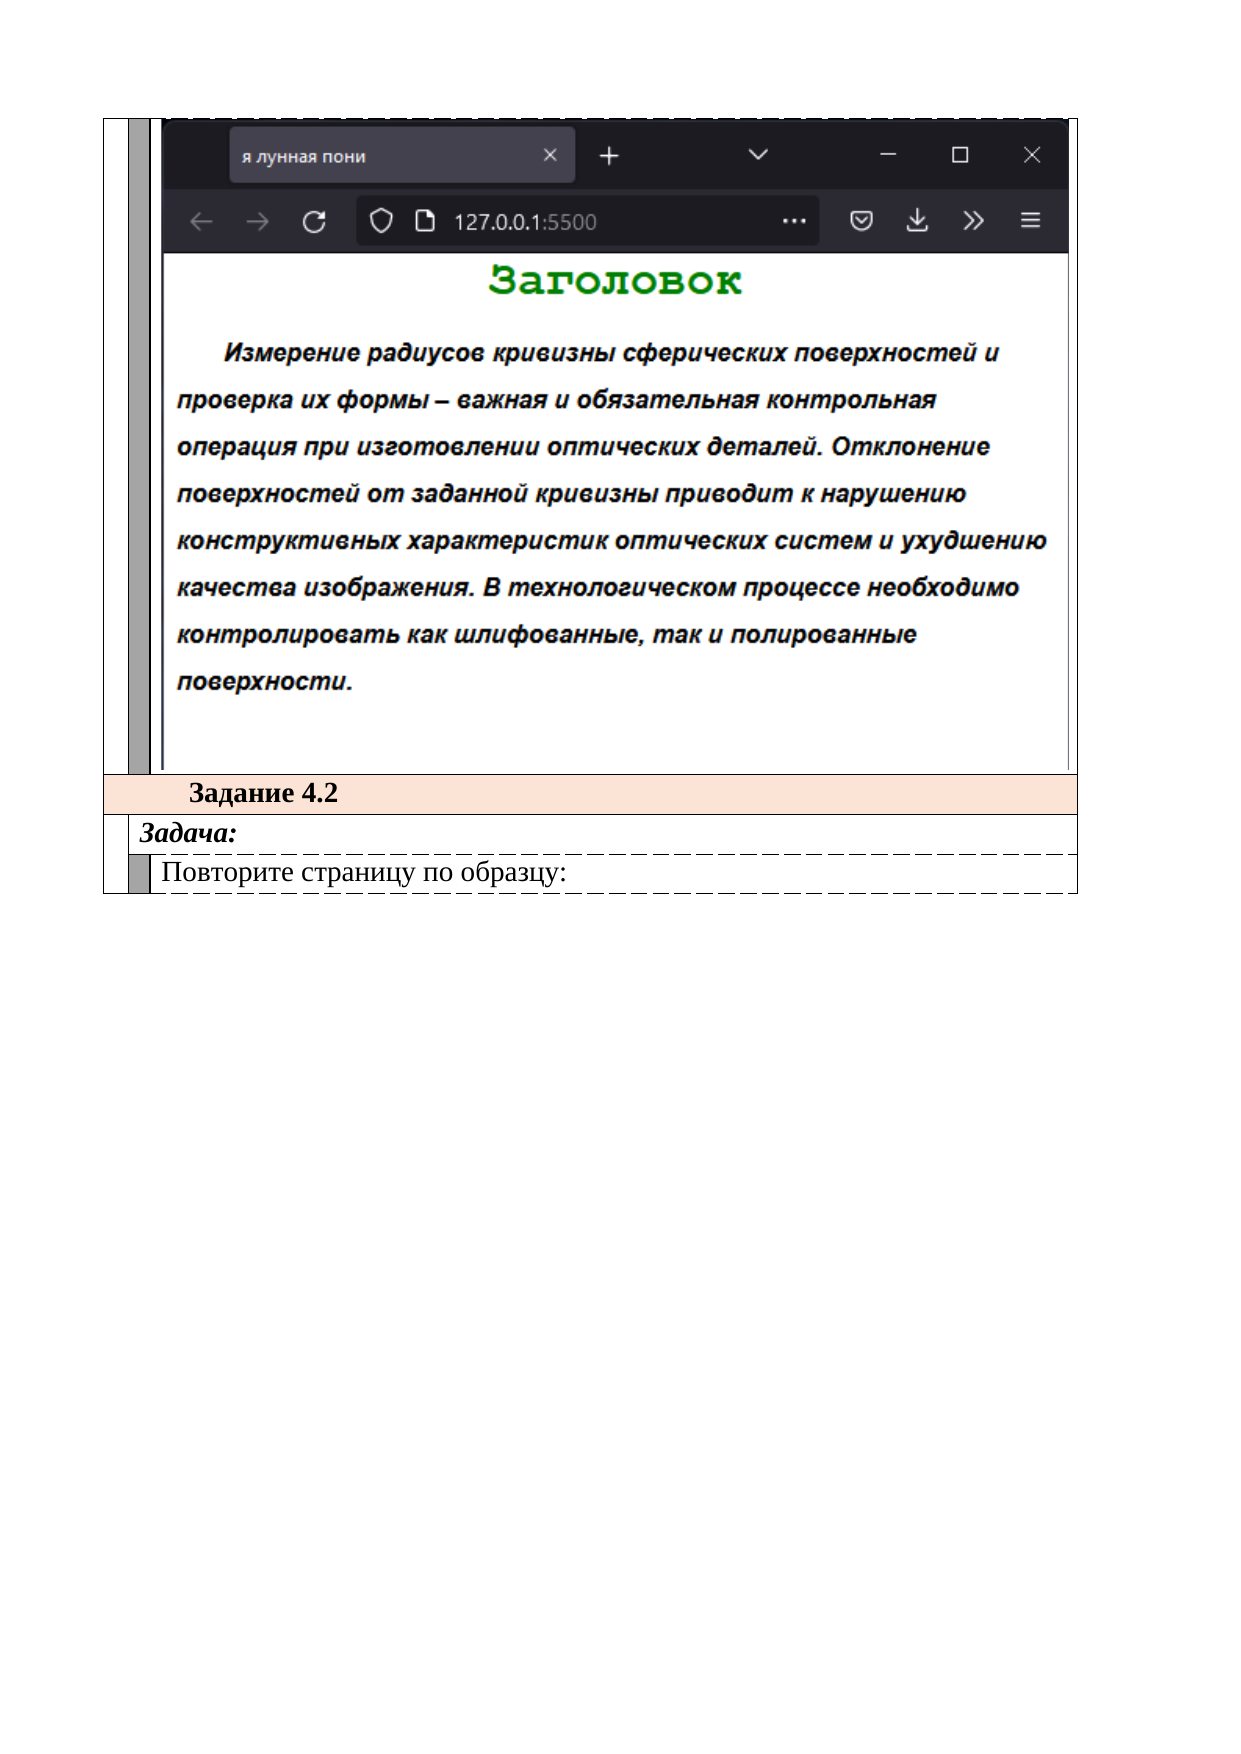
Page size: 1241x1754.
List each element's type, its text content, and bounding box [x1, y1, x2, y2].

table_cell [104, 815, 128, 893]
table_cell [129, 119, 149, 774]
picture [161, 119, 1069, 770]
table_cell Повторите страницу по образцу: [151, 854, 1077, 893]
table_cell [129, 855, 149, 893]
table_cell [151, 119, 1077, 774]
table_cell Задача: [129, 815, 1077, 853]
table_cell Задание 4.2 [104, 775, 1077, 814]
